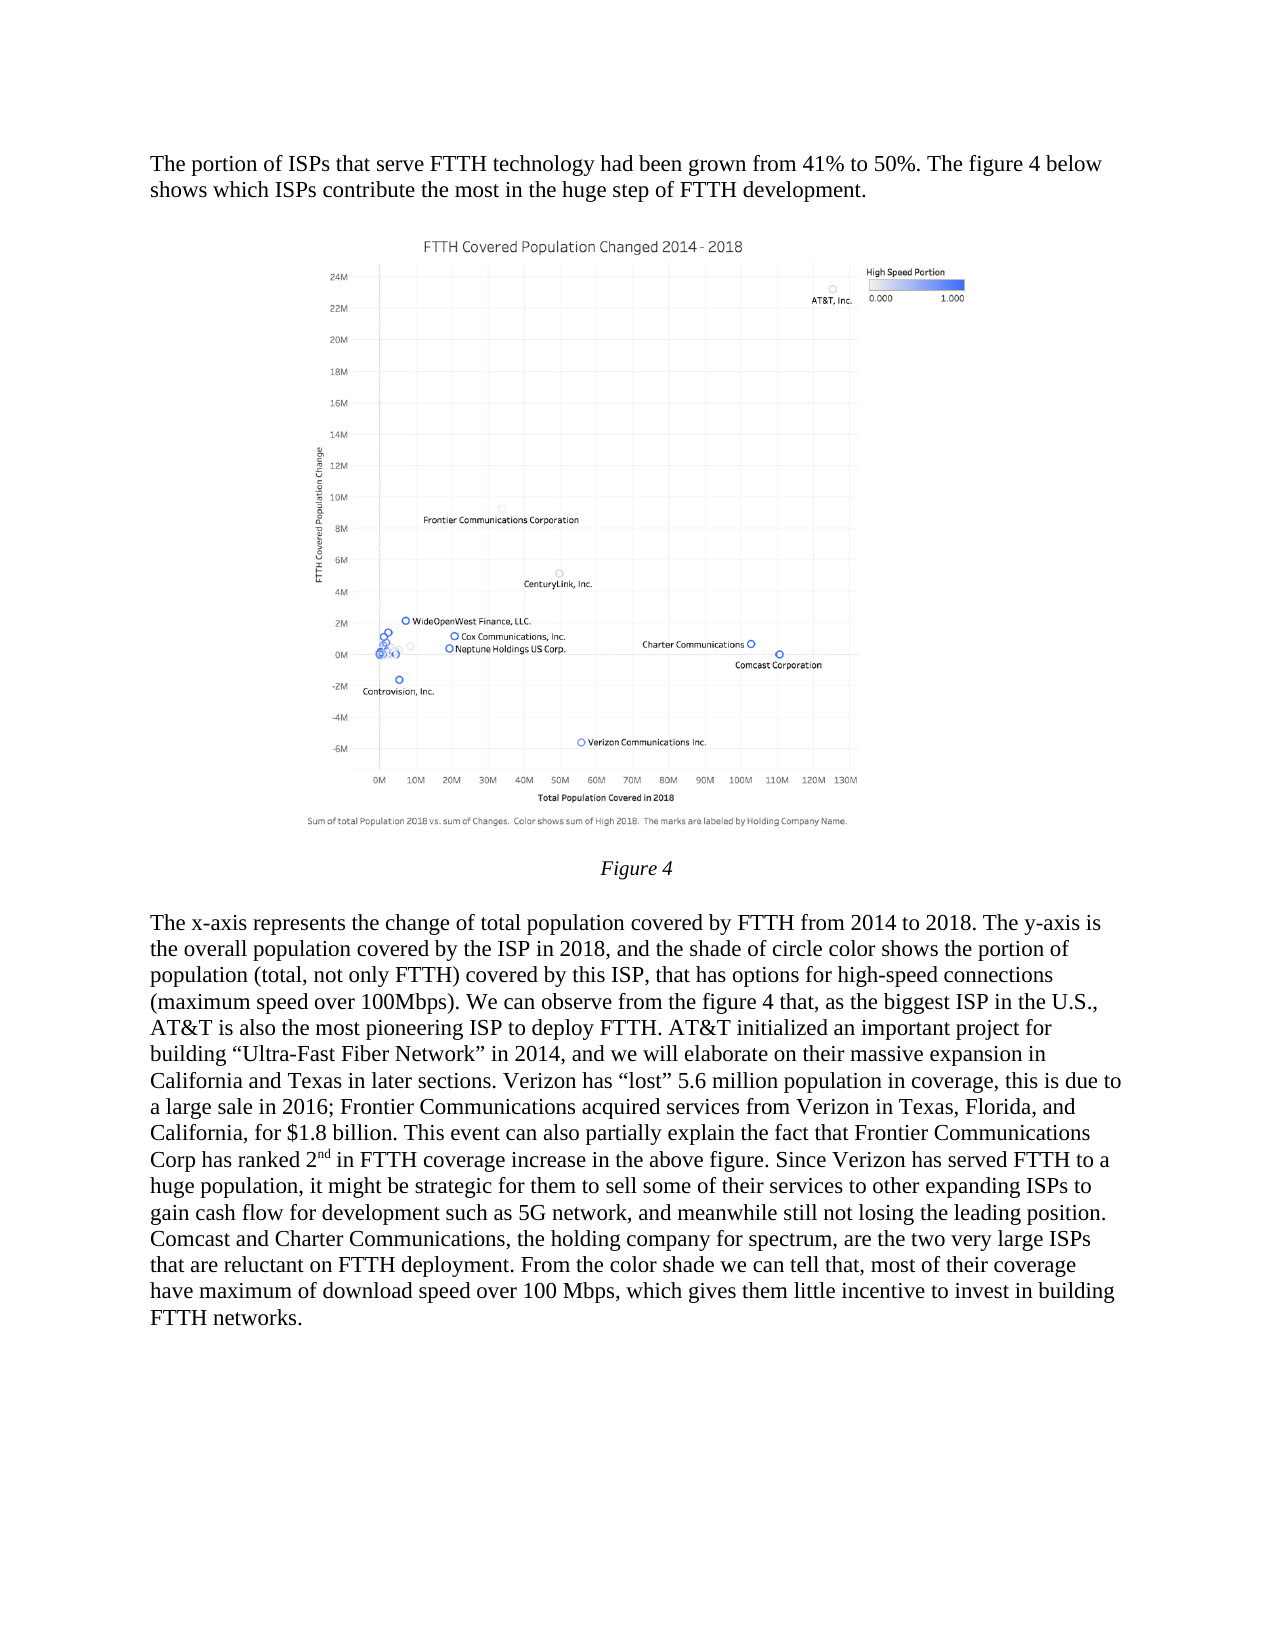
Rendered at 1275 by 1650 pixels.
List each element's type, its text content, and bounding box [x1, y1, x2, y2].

picture [307, 231, 968, 827]
text Figure 4 [150, 855, 1125, 879]
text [150, 150, 1125, 203]
text The x-axis represents the change of total population covered by FTTH from 2014 to 2018. The y-axis is the overall population covered by the ISP in 2018, and the shade of circle color shows the portion of population (total, not only FTTH) covered by this ISP, that has options for high-speed connections (maximum speed over 100Mbps). We can observe from the figure 4 that, as the biggest ISP in the U.S., AT&T is also the most pioneering ISP to deploy FTTH. AT&T initialized an important project for building “Ultra-Fast Fiber Network” in 2014, and we will elaborate on their massive expansion in California and Texas in later sections. Verizon has “lost” 5.6 million population in coverage, this is due to a large sale in 2016; Frontier Communications acquired services from Verizon in Texas, Florida, and California, for $1.8 billion. This event can also partially explain the fact that Frontier Communications Corp has ranked 2nd in FTTH coverage increase in the above figure. Since Verizon has served FTTH to a huge population, it might be strategic for them to sell some of their services to other expanding ISPs to gain cash flow for development such as 5G network, and meanwhile still not losing the leading position. Comcast and Charter Communications, the holding company for spectrum, are the two very large ISPs that are reluctant on FTTH deployment. From the color shade we can tell that, most of their coverage have maximum of download speed over 100 Mbps, which gives them little incentive to invest in building FTTH networks. [150, 909, 1125, 1330]
